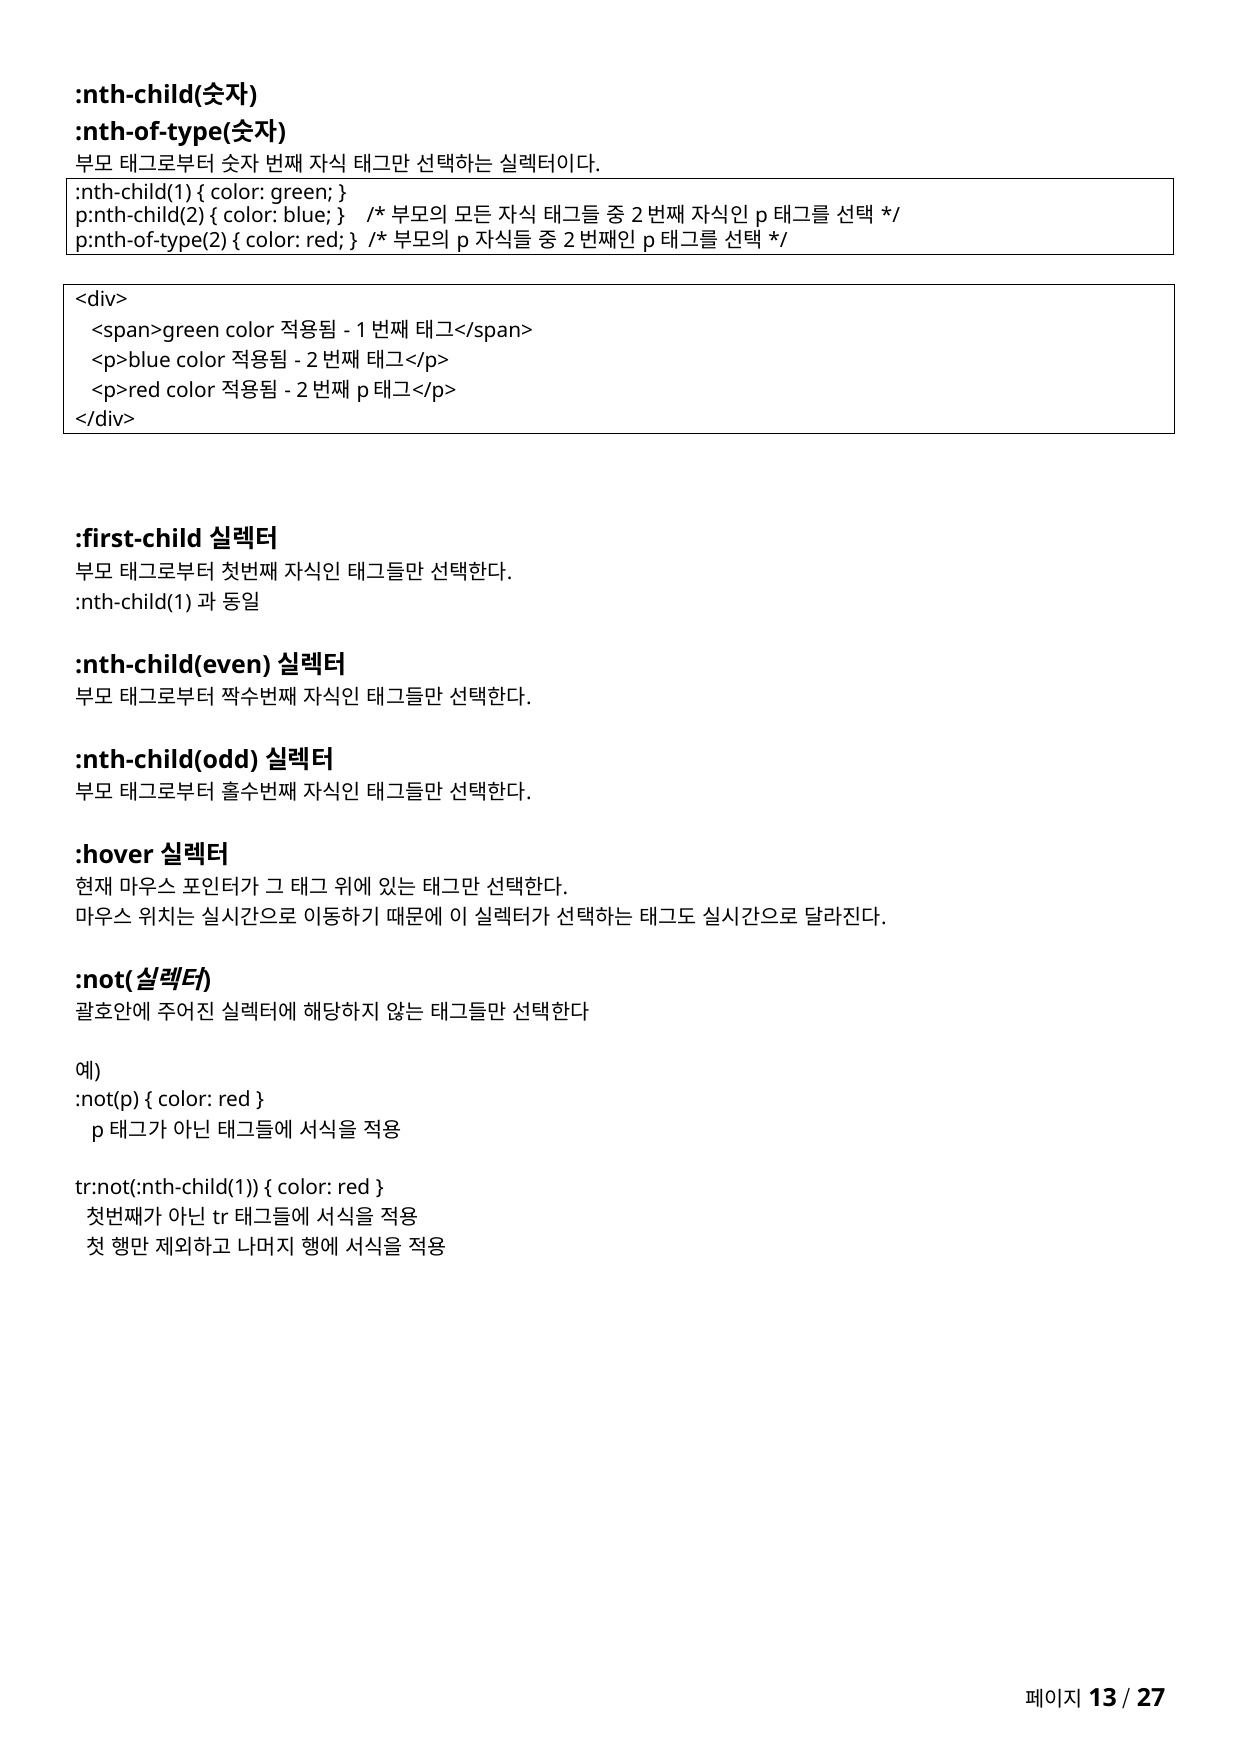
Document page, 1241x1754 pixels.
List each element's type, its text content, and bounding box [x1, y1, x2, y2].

subtitle :nth-child(숫자) [75, 75, 1165, 111]
text :nth-child(1) 과 동일 [75, 585, 1165, 616]
text :nth-child(1) { color: green; } [67, 179, 1173, 204]
text 부모 태그로부터 홀수번째 자식인 태그들만 선택한다. [75, 775, 1165, 806]
text tr:not(:nth-child(1)) { color: red } [75, 1172, 1165, 1200]
text 괄호안에 주어진 실렉터에 해당하지 않는 태그들만 선택한다 [75, 996, 1165, 1026]
subtitle :first-child 실렉터 [75, 519, 1165, 555]
text p 태그가 아닌 태그들에 서식을 적용 [75, 1113, 1165, 1143]
text 첫번째가 아닌 tr 태그들에 서식을 적용 [75, 1200, 1165, 1231]
subtitle :nth-child(odd) 실렉터 [75, 739, 1165, 775]
table_header <div> <span>green color 적용됨 - 1번째 태그</span> <p>blue color 적용됨 - 2번째 태그</p> <p>red color 적용됨 - 2번째 p태그</p> </div> [64, 285, 1174, 432]
text 현재 마우스 포인터가 그 태그 위에 있는 태그만 선택한다. [75, 870, 1165, 901]
text 첫 행만 제외하고 나머지 행에 서식을 적용 [75, 1231, 1165, 1261]
subtitle :not(실렉터) [75, 959, 1165, 996]
text p:nth-of-type(2) { color: red; } /* 부모의 p 자식들 중 2번째인 p 태그를 선택 */ [67, 225, 1173, 254]
text 부모 태그로부터 숫자 번째 자식 태그만 선택하는 실렉터이다. [75, 147, 1165, 178]
text :not(p) { color: red } [75, 1084, 1165, 1113]
text p:nth-child(2) { color: blue; } /* 부모의 모든 자식 태그들 중 2번째 자식인 p 태그를 선택 */ [75, 204, 1165, 225]
text 부모 태그로부터 짝수번째 자식인 태그들만 선택한다. [75, 680, 1165, 711]
subtitle :nth-of-type(숫자) [75, 111, 1165, 147]
text 마우스 위치는 실시간으로 이동하기 때문에 이 실렉터가 선택하는 태그도 실시간으로 달라진다. [75, 901, 1165, 931]
text 부모 태그로부터 첫번째 자식인 태그들만 선택한다. [75, 555, 1165, 585]
text 예) [75, 1054, 1165, 1084]
subtitle :hover 실렉터 [75, 834, 1165, 870]
subtitle :nth-child(even) 실렉터 [75, 644, 1165, 680]
